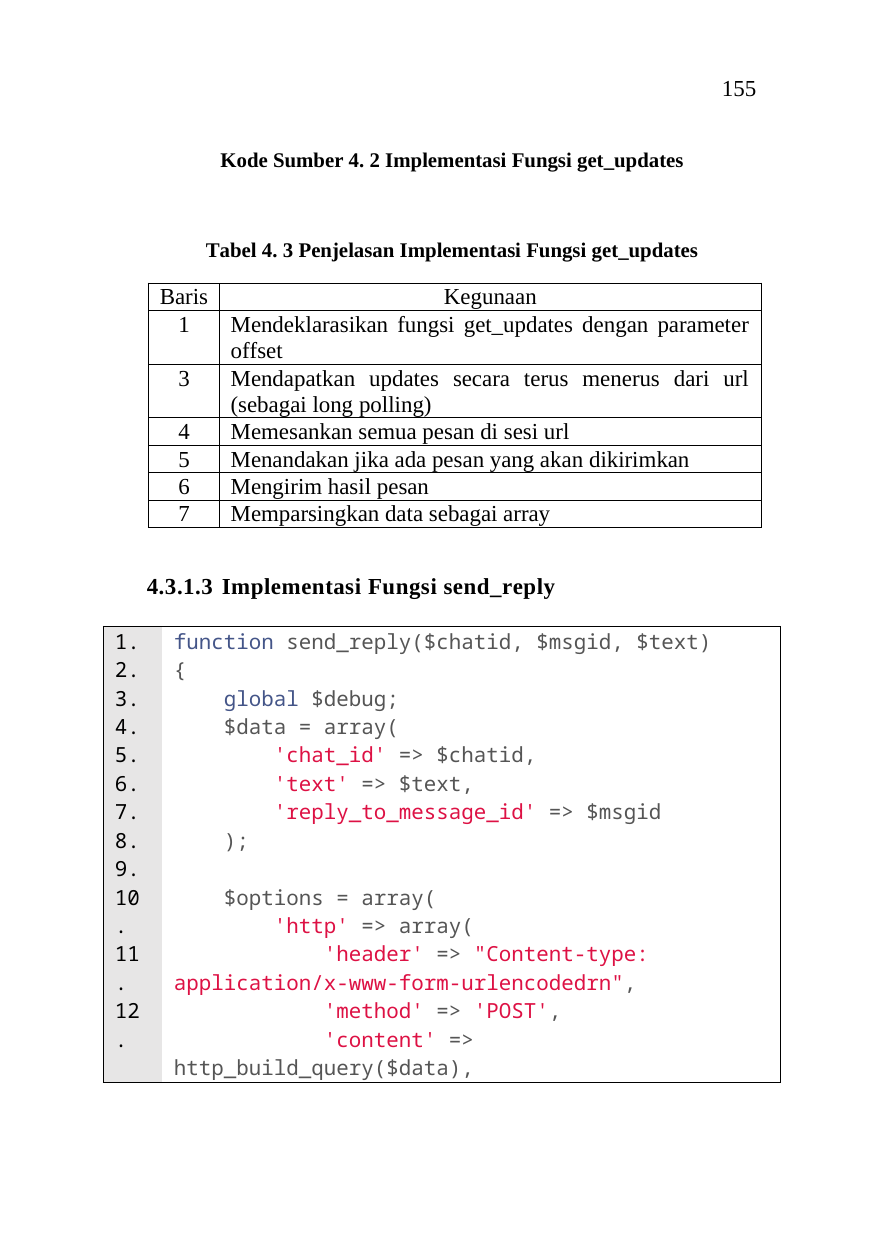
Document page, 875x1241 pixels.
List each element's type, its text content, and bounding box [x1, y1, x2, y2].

table_cell Memesankan semua pesan di sesi url [220, 418, 761, 445]
table_cell 5 [149, 446, 219, 472]
table_cell 3 [149, 365, 219, 417]
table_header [163, 627, 780, 1082]
table_cell 1 [149, 311, 219, 363]
table_cell 7 [149, 501, 219, 527]
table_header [104, 627, 162, 1082]
table_cell Mengirim hasil pesan [220, 473, 761, 499]
table_cell Mendapatkan updates secara terus menerus dari url (sebagai long polling) [220, 365, 761, 417]
table_cell Memparsingkan data sebagai array [220, 501, 761, 527]
table_cell 4 [149, 418, 219, 445]
table_cell Menandakan jika ada pesan yang akan dikirimkan [220, 446, 761, 472]
table_cell Mendeklarasikan fungsi get_updates dengan parameter offset [220, 311, 761, 363]
table_cell 6 [149, 473, 219, 499]
subtitle Implementasi Fungsi send_reply [147, 573, 756, 599]
table_header Baris [149, 284, 219, 310]
table_header Kegunaan [220, 284, 761, 310]
